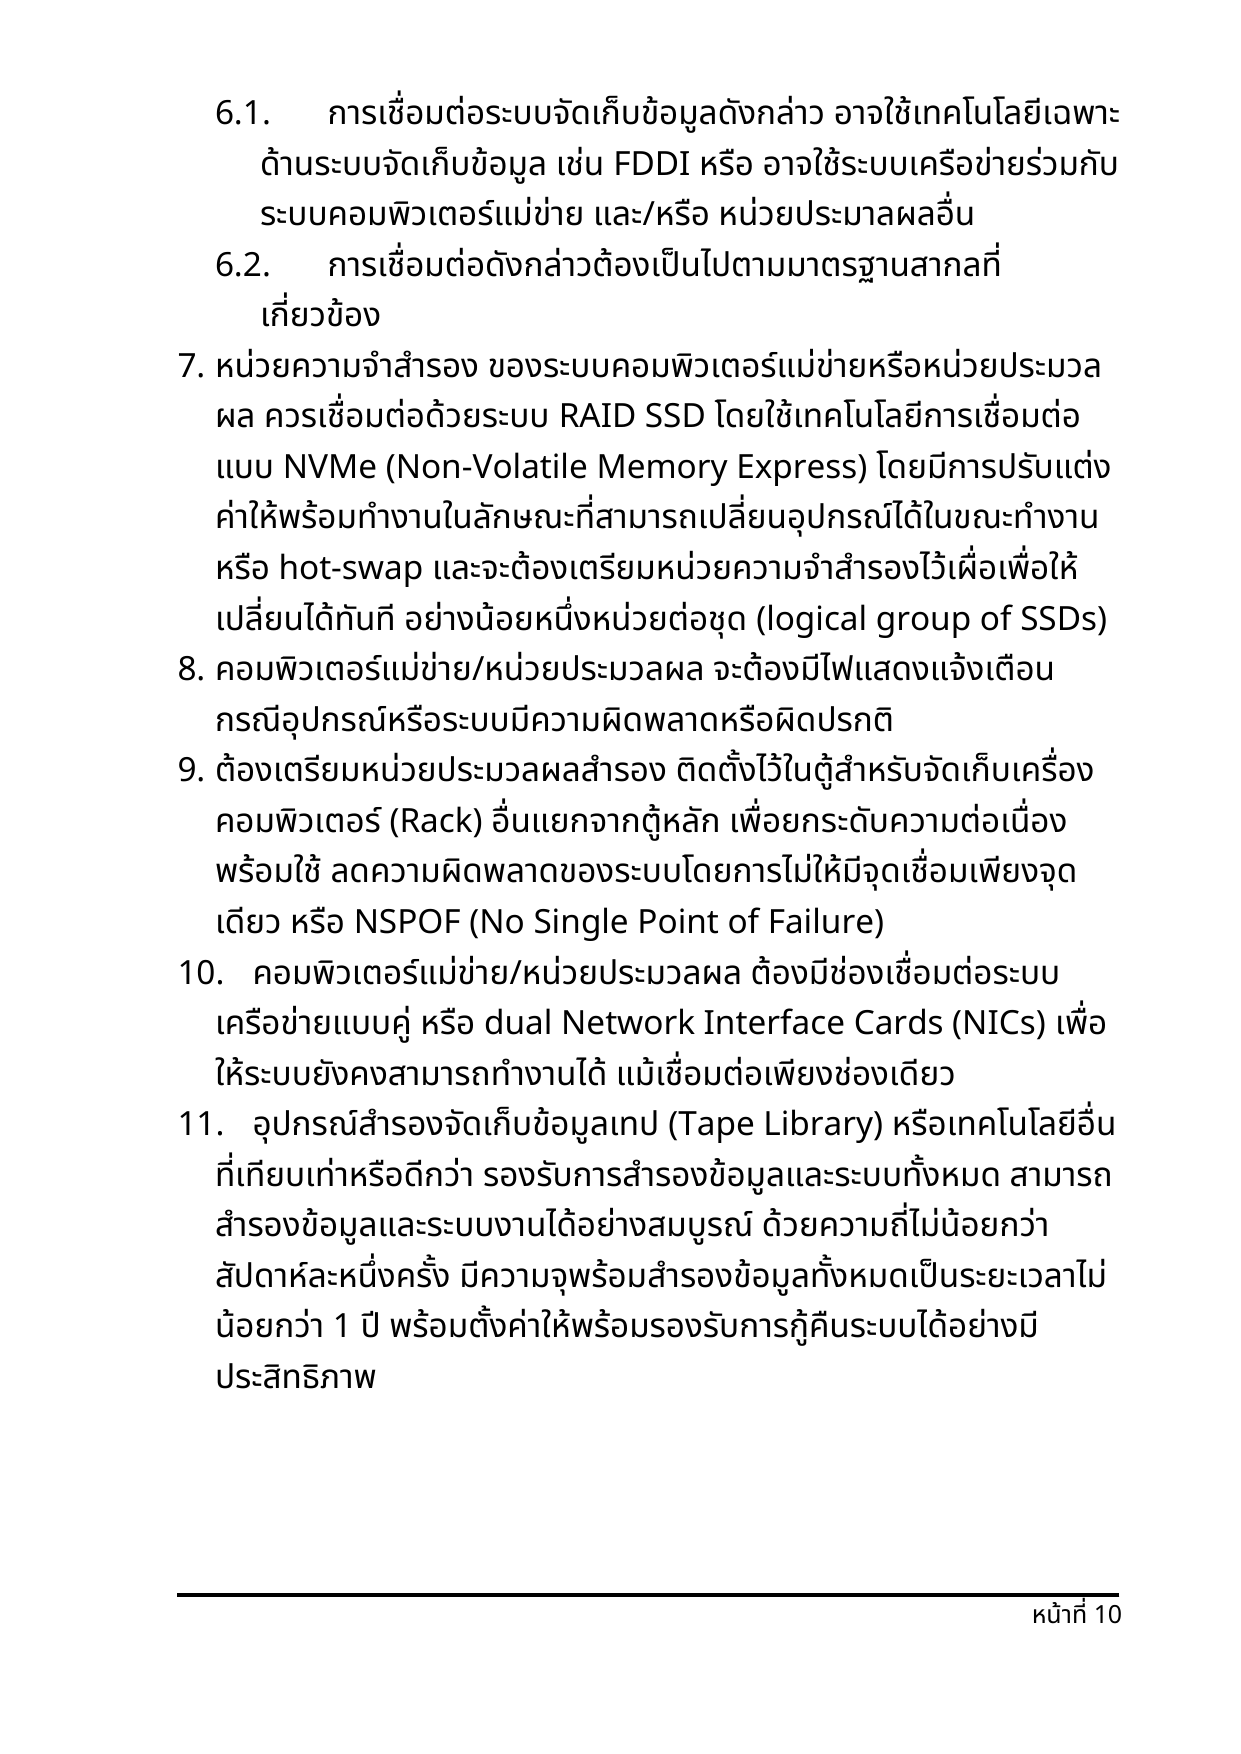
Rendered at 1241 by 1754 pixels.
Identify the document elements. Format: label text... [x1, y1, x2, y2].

list คอมพิวเตอร์แม่ข่าย/หน่วยประมวลผล จะต้องมีไฟแสดงแจ้งเตือน กรณีอุปกรณ์หรือระบบมีความผิดพลาดหรือผิดปรกติ [177, 645, 1122, 746]
list การเชื่อมต่อระบบจัดเก็บข้อมูลดังกล่าว อาจใช้เทคโนโลยีเฉพาะด้านระบบจัดเก็บข้อมูล เช่น FDDI หรือ อาจใช้ระบบเครือข่ายร่วมกับ ระบบคอมพิวเตอร์แม่ข่าย และ/หรือ หน่วยประมาลผลอื่น [215, 89, 1122, 241]
list อุปกรณ์สำรองจัดเก็บข้อมูลเทป (Tape Library) หรือเทคโนโลยีอื่นที่เทียบเท่าหรือดีกว่า รองรับการสำรองข้อมูลและระบบทั้งหมด สามารถสำรองข้อมูลและระบบงานได้อย่างสมบูรณ์ ด้วยความถี่ไม่น้อยกว่าสัปดาห์ละหนึ่งครั้ง มีความจุพร้อมสำรองข้อมูลทั้งหมดเป็นระยะเวลาไม่น้อยกว่า 1 ปี พร้อมตั้งค่าให้พร้อมรองรับการกู้คืนระบบได้อย่างมีประสิทธิภาพ [177, 1100, 1122, 1403]
list การเชื่อมต่อดังกล่าวต้องเป็นไปตามมาตรฐานสากลที่เกี่ยวข้อง [215, 241, 1122, 342]
list ต้องเตรียมหน่วยประมวลผลสำรอง ติดตั้งไว้ในตู้สำหรับจัดเก็บเครื่องคอมพิวเตอร์ (Rack) อื่นแยกจากตู้หลัก เพื่อยกระดับความต่อเนื่องพร้อมใช้ ลดความผิดพลาดของระบบโดยการไม่ให้มีจุดเชื่อมเพียงจุดเดียว หรือ NSPOF (No Single Point of Failure) [177, 746, 1122, 948]
list คอมพิวเตอร์แม่ข่าย/หน่วยประมวลผล ต้องมีช่องเชื่อมต่อระบบเครือข่ายแบบคู่ หรือ dual Network Interface Cards (NICs) เพื่อให้ระบบยังคงสามารถทำงานได้ แม้เชื่อมต่อเพียงช่องเดียว [177, 948, 1122, 1100]
list หน่วยความจำสำรอง ของระบบคอมพิวเตอร์แม่ข่ายหรือหน่วยประมวลผล ควรเชื่อมต่อด้วยระบบ RAID SSD โดยใช้เทคโนโลยีการเชื่อมต่อแบบ NVMe (Non-Volatile Memory Express) โดยมีการปรับแต่งค่าให้พร้อมทำงานในลักษณะที่สามารถเปลี่ยนอุปกรณ์ได้ในขณะทำงาน หรือ hot-swap และจะต้องเตรียมหน่วยความจำสำรองไว้เผื่อเพื่อให้เปลี่ยนได้ทันที อย่างน้อยหนึ่งหน่วยต่อชุด (logical group of SSDs) [177, 342, 1122, 645]
